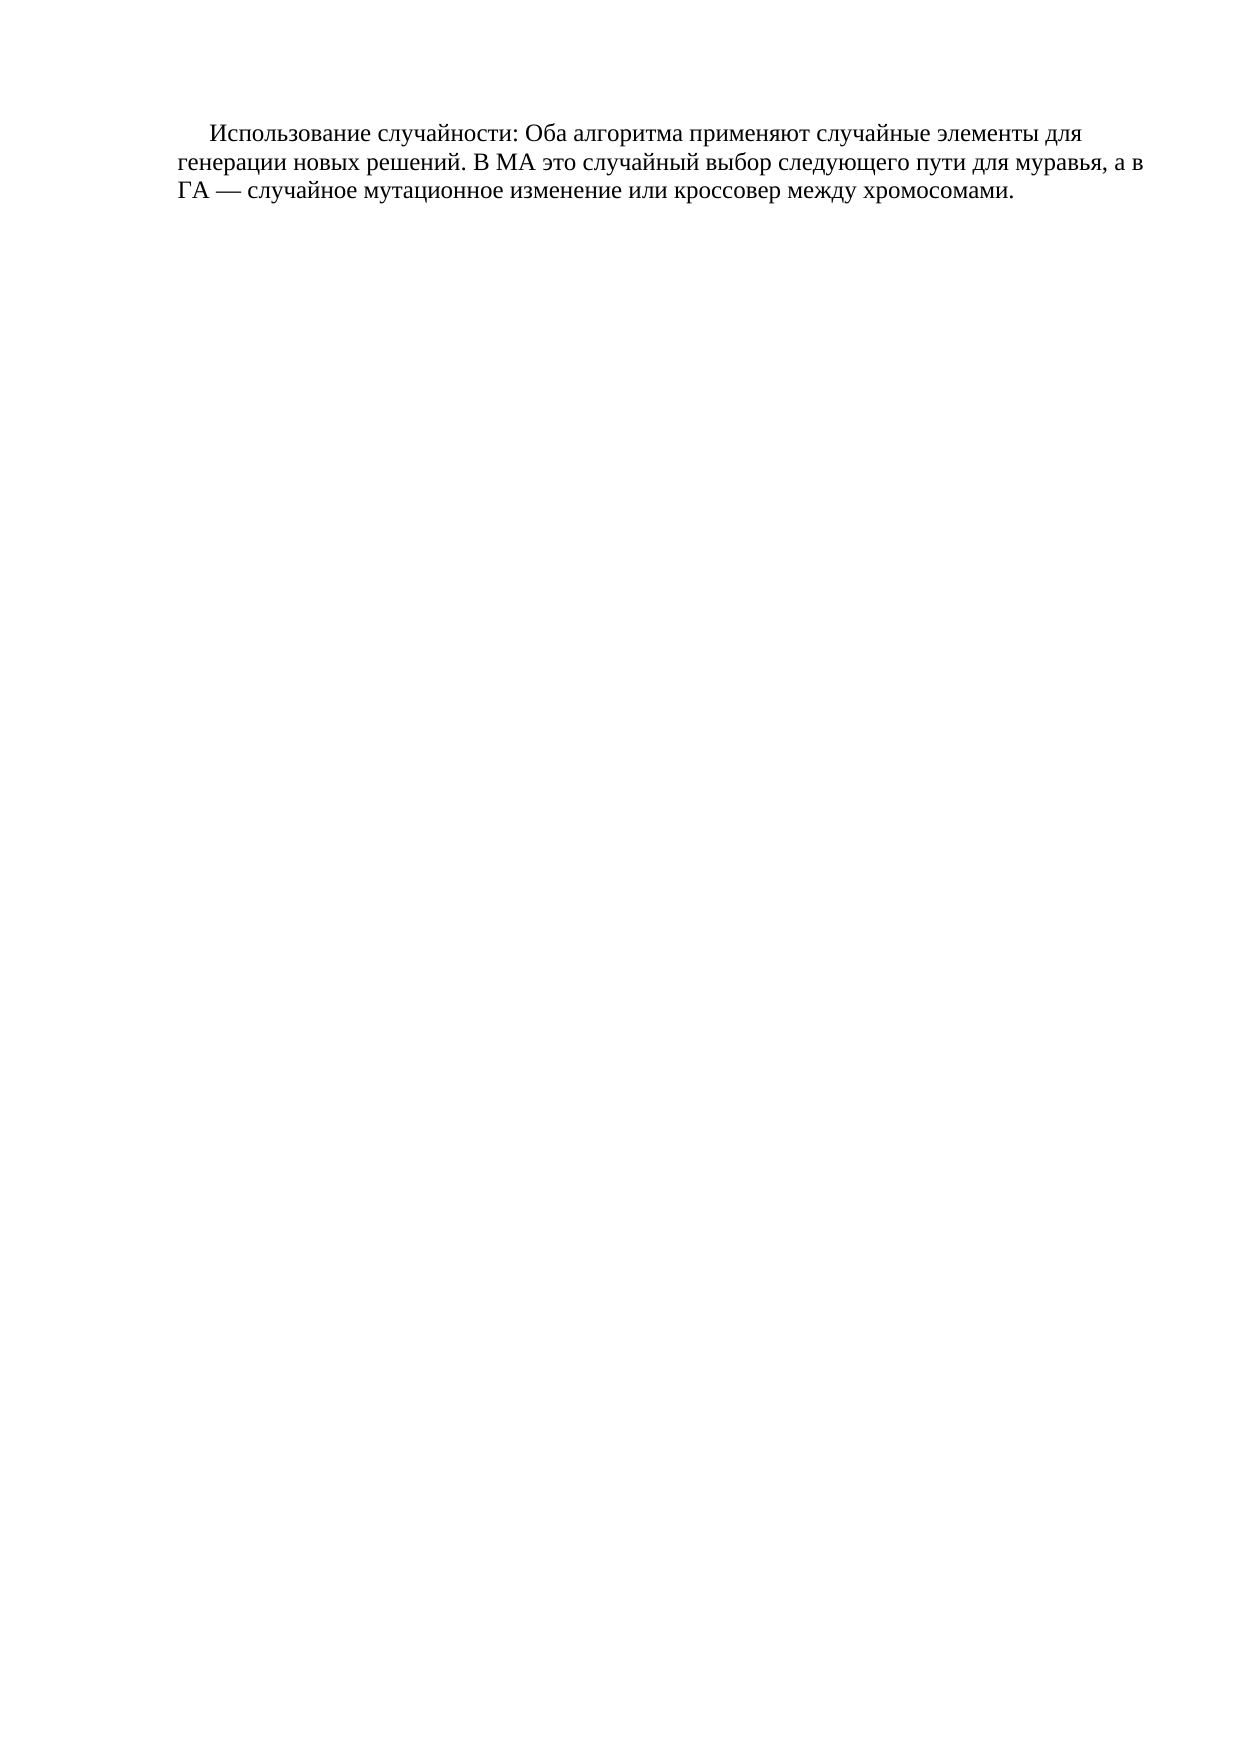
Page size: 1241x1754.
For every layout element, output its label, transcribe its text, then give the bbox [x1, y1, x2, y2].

text  Использование случайности: Оба алгоритма применяют случайные элементы для генерации новых решений. В МА это случайный выбор следующего пути для муравья, а в ГА — случайное мутационное изменение или кроссовер между хромосомами. [177, 118, 1152, 204]
